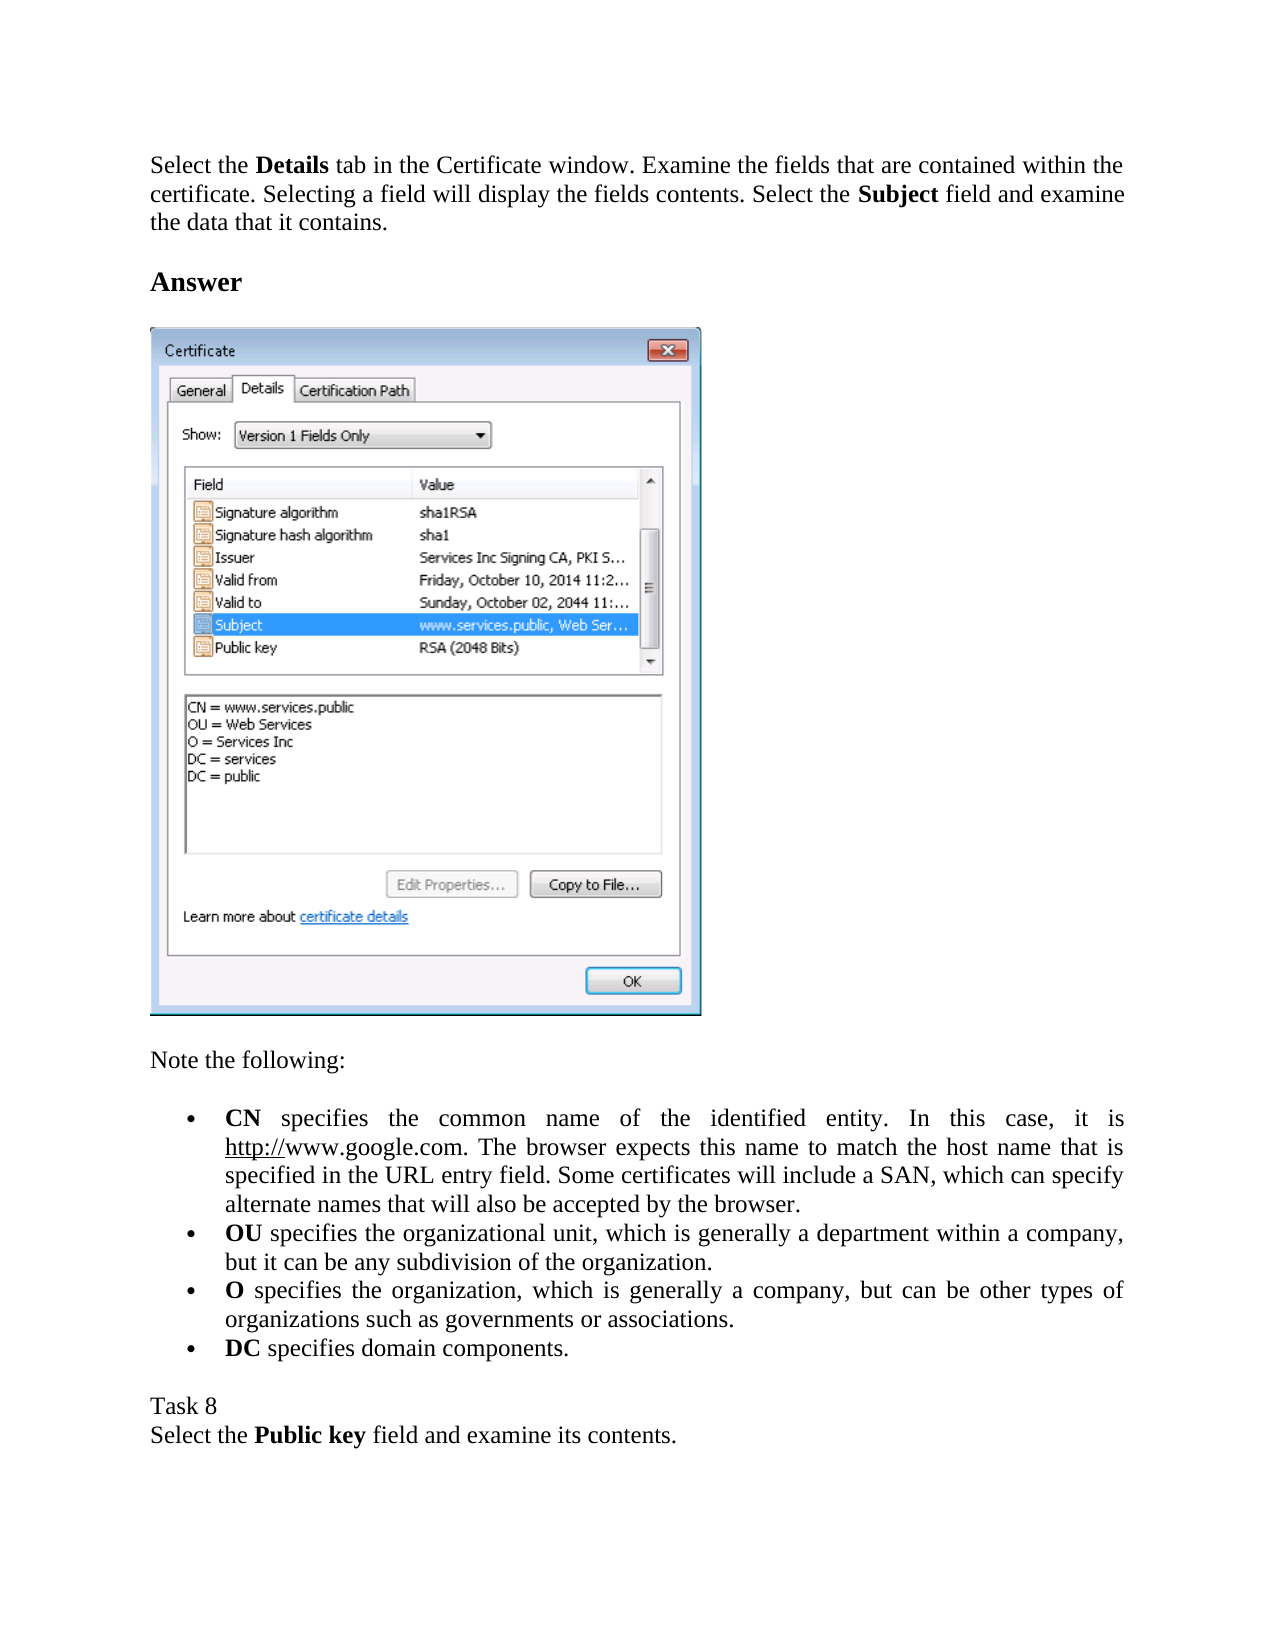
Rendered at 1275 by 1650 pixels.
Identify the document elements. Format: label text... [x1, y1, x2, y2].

text Task 8 [150, 1391, 1125, 1420]
list DC specifies domain components. [187, 1333, 1125, 1362]
list OU specifies the organizational unit, which is generally a department within a company, but it can be any subdivision of the organization. [187, 1218, 1125, 1276]
text Select the Details tab in the Certificate window. Examine the fields that are contained within the certificate. Selecting a field will display the fields contents. Select the Subject field and examine the data that it contains. [150, 150, 1125, 236]
text Answer [150, 265, 1125, 298]
list CN specifies the common name of the identified entity. In this case, it is http://www.google.com. The browser expects this name to match the host name that is specified in the URL entry field. Some certificates will include a SAN, which can specify alternate names that will also be accepted by the browser. [187, 1103, 1125, 1218]
text Select the Public key field and examine its contents. [150, 1420, 1125, 1448]
picture [150, 327, 702, 1016]
text Note the following: [150, 1045, 1125, 1074]
list O specifies the organization, which is generally a company, but can be other types of organizations such as governments or associations. [187, 1276, 1125, 1333]
